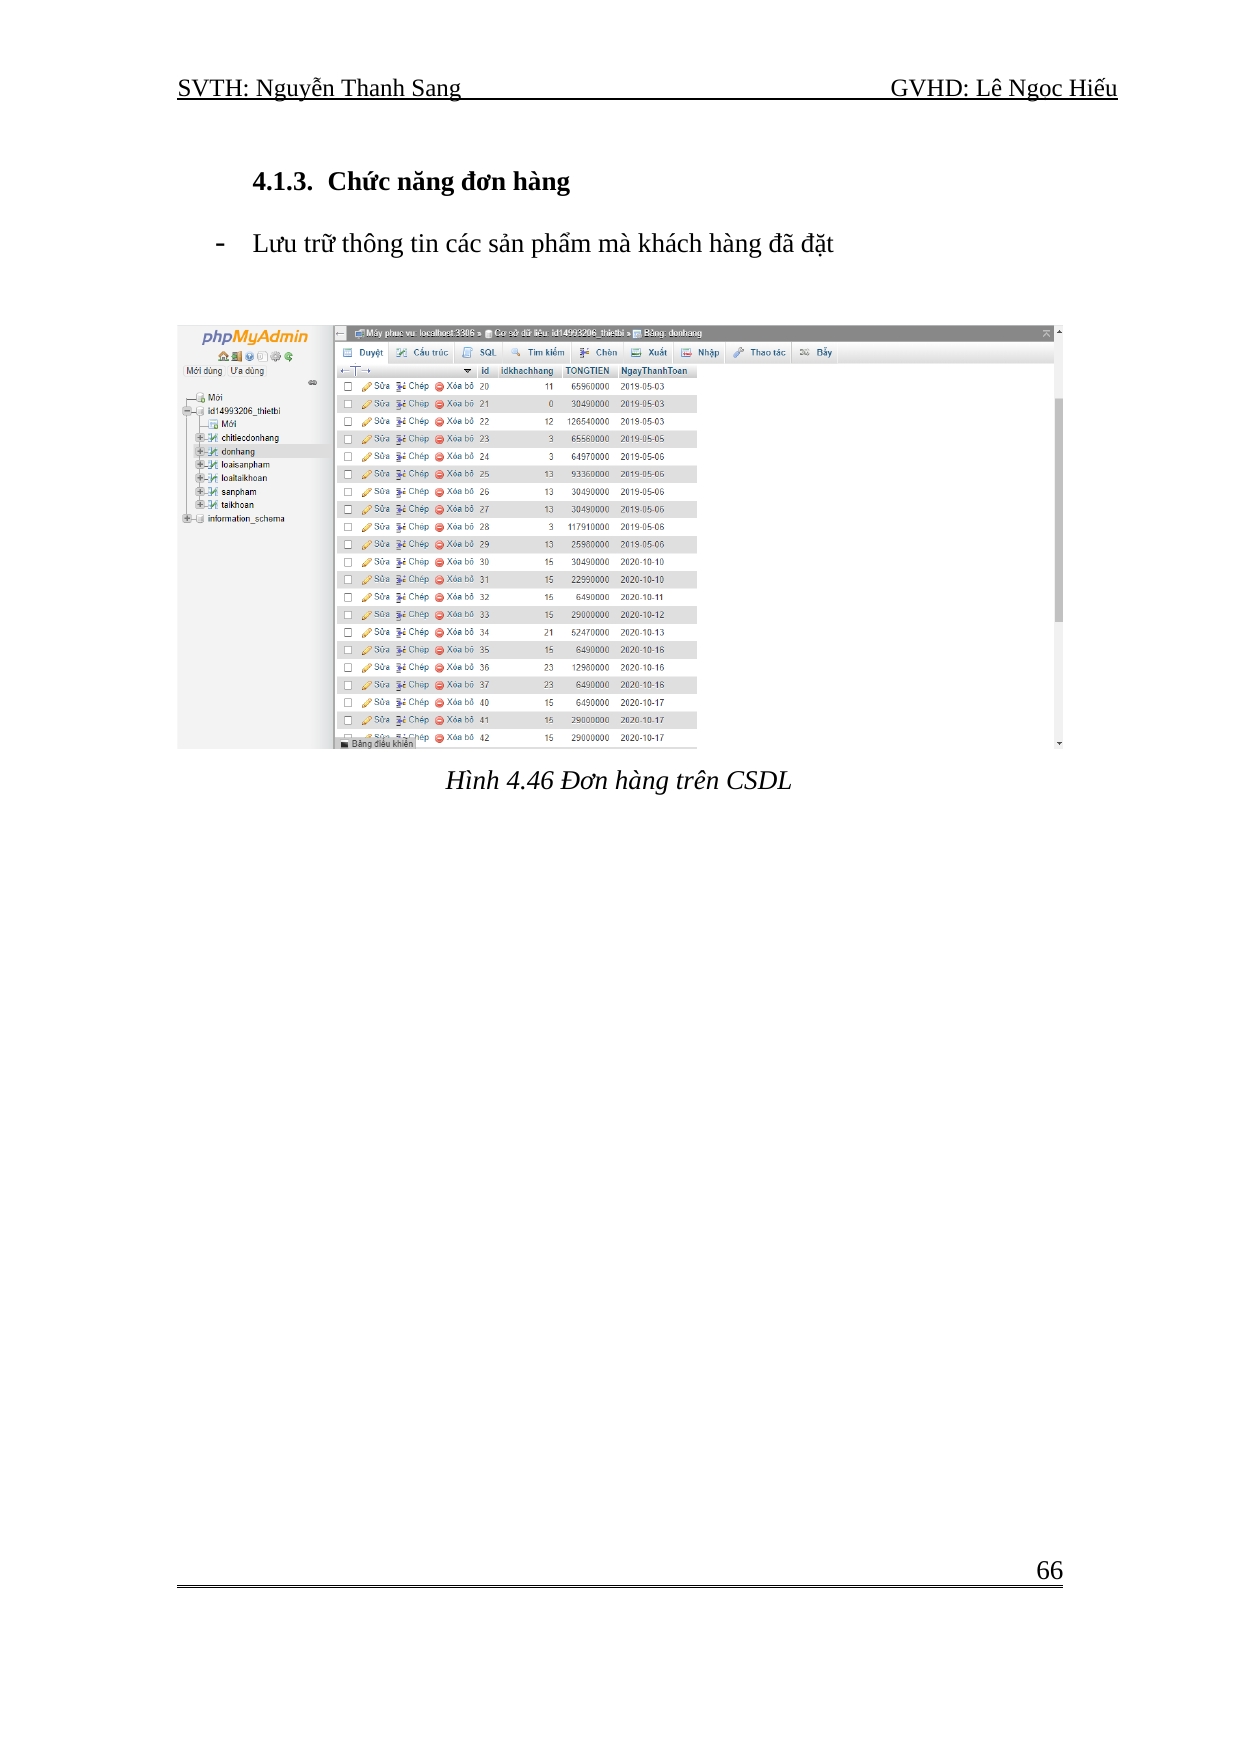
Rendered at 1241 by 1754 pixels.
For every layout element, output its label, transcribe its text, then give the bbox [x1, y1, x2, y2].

subtitle Chức năng đơn hàng [252, 164, 1063, 196]
list Lưu trữ thông tin các sản phẩm mà khách hàng đã đặt [215, 224, 1058, 260]
